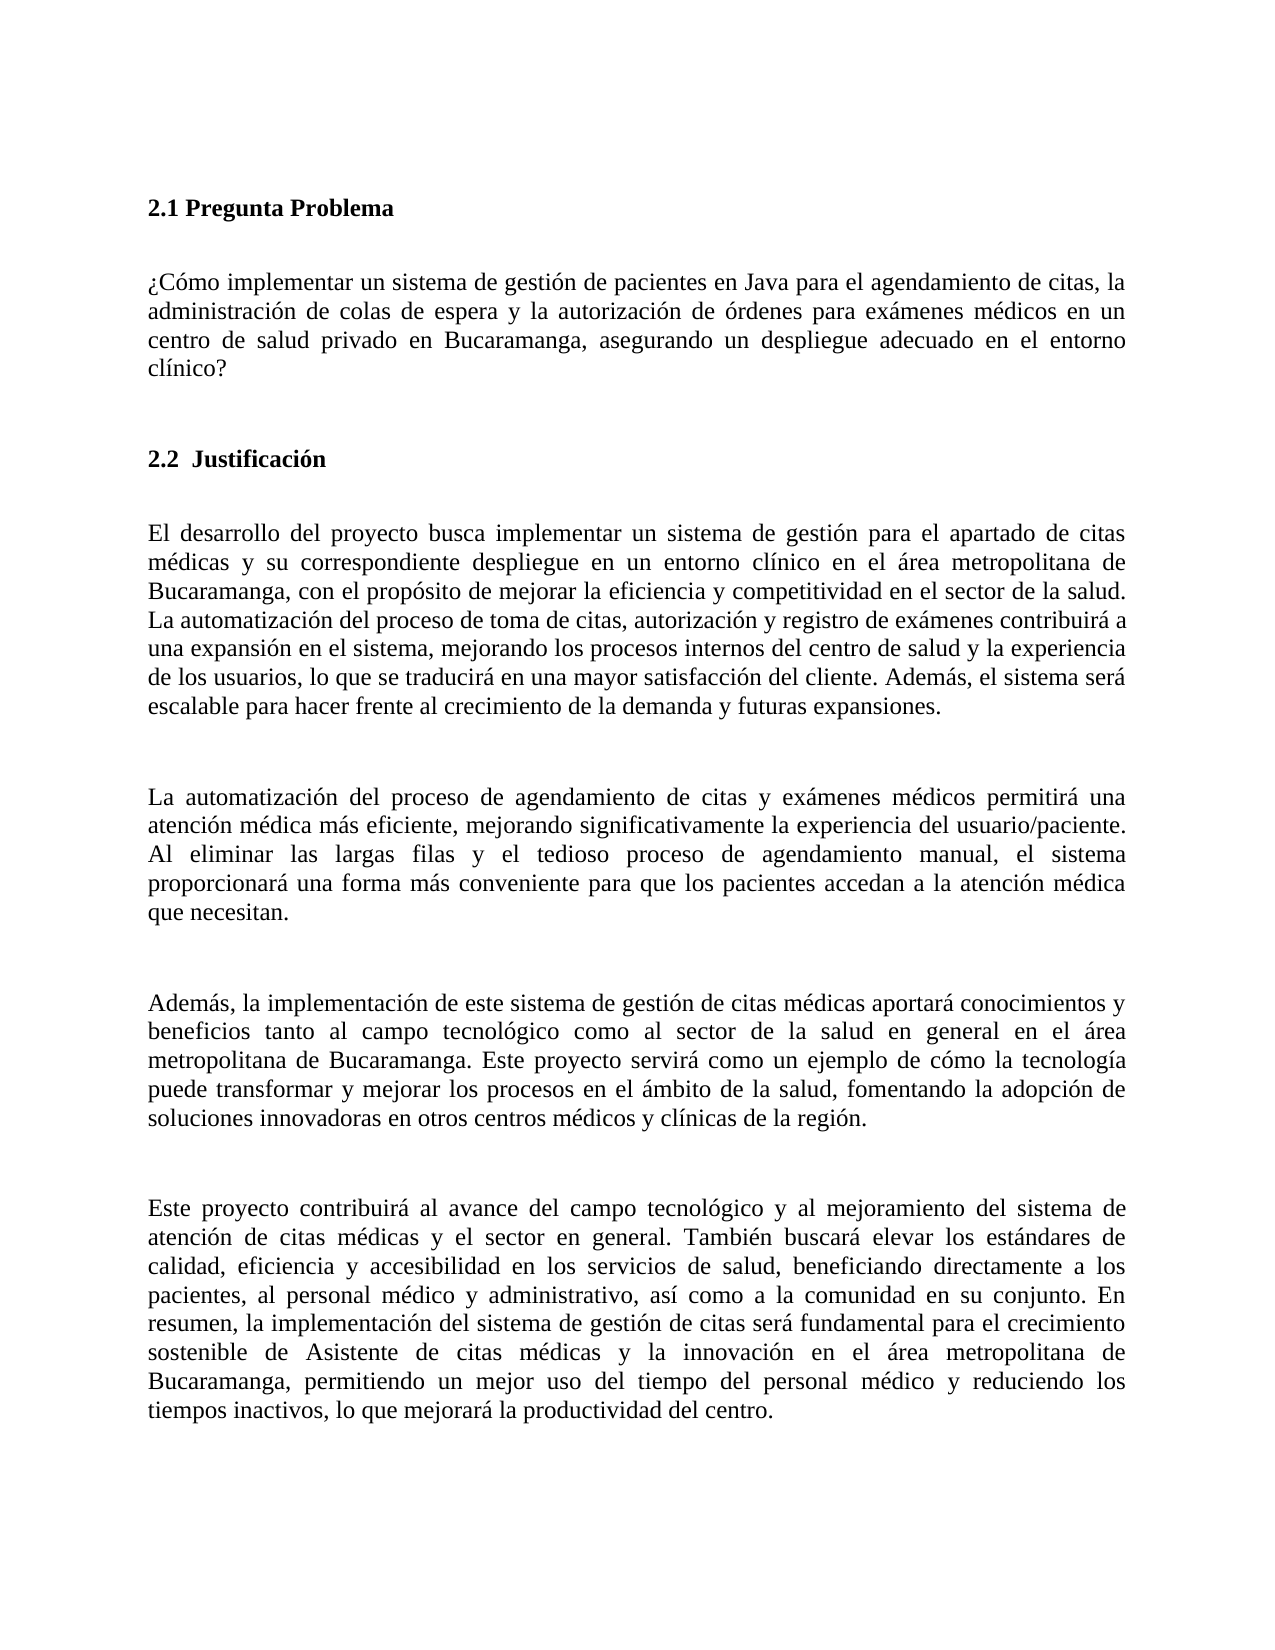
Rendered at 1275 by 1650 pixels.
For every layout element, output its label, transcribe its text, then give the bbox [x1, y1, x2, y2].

text La automatización del proceso de agendamiento de citas y exámenes médicos permitirá una atención médica más eficiente, mejorando significativamente la experiencia del usuario/paciente. Al eliminar las largas filas y el tedioso proceso de agendamiento manual, el sistema proporcionará una forma más conveniente para que los pacientes accedan a la atención médica que necesitan. [148, 782, 1127, 926]
list Justificación [148, 444, 1127, 473]
text ¿Cómo implementar un sistema de gestión de pacientes en Java para el agendamiento de citas, la administración de colas de espera y la autorización de órdenes para exámenes médicos en un centro de salud privado en Bucaramanga, asegurando un despliegue adecuado en el entorno clínico? [148, 267, 1127, 382]
list Pregunta Problema [148, 193, 1127, 222]
text Además, la implementación de este sistema de gestión de citas médicas aportará conocimientos y beneficios tanto al campo tecnológico como al sector de la salud en general en el área metropolitana de Bucaramanga. Este proyecto servirá como un ejemplo de cómo la tecnología puede transformar y mejorar los procesos en el ámbito de la salud, fomentando la adopción de soluciones innovadoras en otros centros médicos y clínicas de la región. [148, 988, 1127, 1131]
text Este proyecto contribuirá al avance del campo tecnológico y al mejoramiento del sistema de atención de citas médicas y el sector en general. También buscará elevar los estándares de calidad, eficiencia y accesibilidad en los servicios de salud, beneficiando directamente a los pacientes, al personal médico y administrativo, así como a la comunidad en su conjunto. En resumen, la implementación del sistema de gestión de citas será fundamental para el crecimiento sostenible de Asistente de citas médicas y la innovación en el área metropolitana de Bucaramanga, permitiendo un mejor uso del tiempo del personal médico y reduciendo los tiempos inactivos, lo que mejorará la productividad del centro. [148, 1193, 1127, 1423]
text El desarrollo del proyecto busca implementar un sistema de gestión para el apartado de citas médicas y su correspondiente despliegue en un entorno clínico en el área metropolitana de Bucaramanga, con el propósito de mejorar la eficiencia y competitividad en el sector de la salud. La automatización del proceso de toma de citas, autorización y registro de exámenes contribuirá a una expansión en el sistema, mejorando los procesos internos del centro de salud y la experiencia de los usuarios, lo que se traducirá en una mayor satisfacción del cliente. Además, el sistema será escalable para hacer frente al crecimiento de la demanda y futuras expansiones. [148, 518, 1127, 720]
